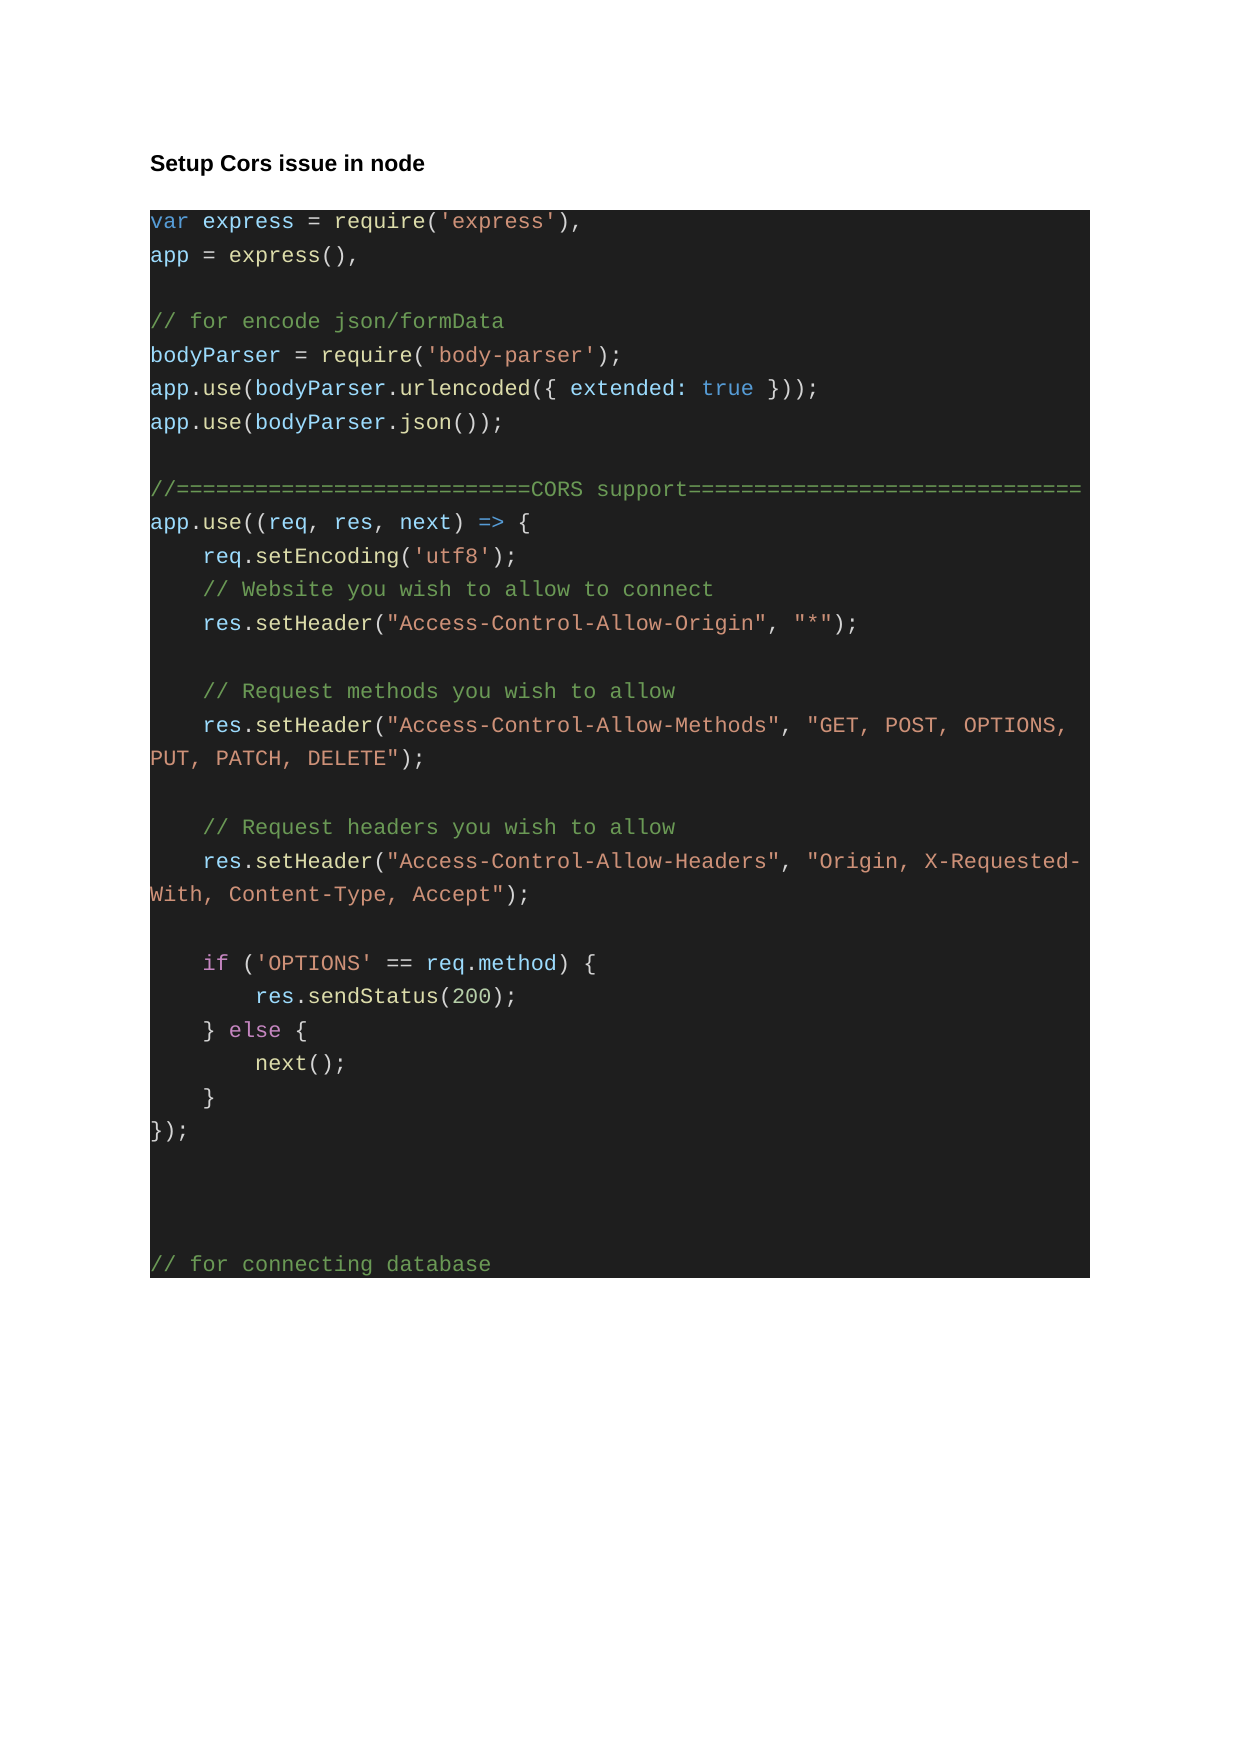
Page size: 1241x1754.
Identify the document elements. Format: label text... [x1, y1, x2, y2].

text res.setHeader("Access-Control-Allow-Methods", "GET, POST, OPTIONS, PUT, PATCH, DELETE"); [150, 714, 1090, 772]
text res.sendStatus(200); [150, 986, 1090, 1011]
text app.use(bodyParser.urlencoded({ extended: true })); [150, 378, 1090, 402]
text res.setHeader("Access-Control-Allow-Headers", "Origin, X-Requested-With, Content-Type, Accept"); [150, 850, 1090, 908]
text } [150, 1086, 1090, 1111]
text res.setHeader("Access-Control-Allow-Origin", "*"); [150, 612, 1090, 636]
text // Request methods you wish to allow [150, 681, 1090, 705]
text } else { [150, 1019, 1090, 1044]
text req.setEncoding('utf8'); [150, 545, 1090, 569]
text //===========================CORS support============================== [150, 478, 1090, 503]
text if ('OPTIONS' == req.method) { [150, 952, 1090, 977]
text var express = require('express'), [150, 210, 1090, 235]
text // for encode json/formData [150, 311, 1090, 336]
text Setup Cors issue in node [150, 150, 1090, 176]
text // Request headers you wish to allow [150, 816, 1090, 841]
text app.use(bodyParser.json()); [150, 411, 1090, 436]
text app = express(), [150, 244, 1090, 269]
text app.use((req, res, next) => { [150, 511, 1090, 536]
text }); [150, 1119, 1090, 1144]
text bodyParser = require('body-parser'); [150, 344, 1090, 369]
text next(); [150, 1053, 1090, 1077]
text // for connecting database [150, 1253, 1090, 1278]
text // Website you wish to allow to connect [150, 578, 1090, 603]
